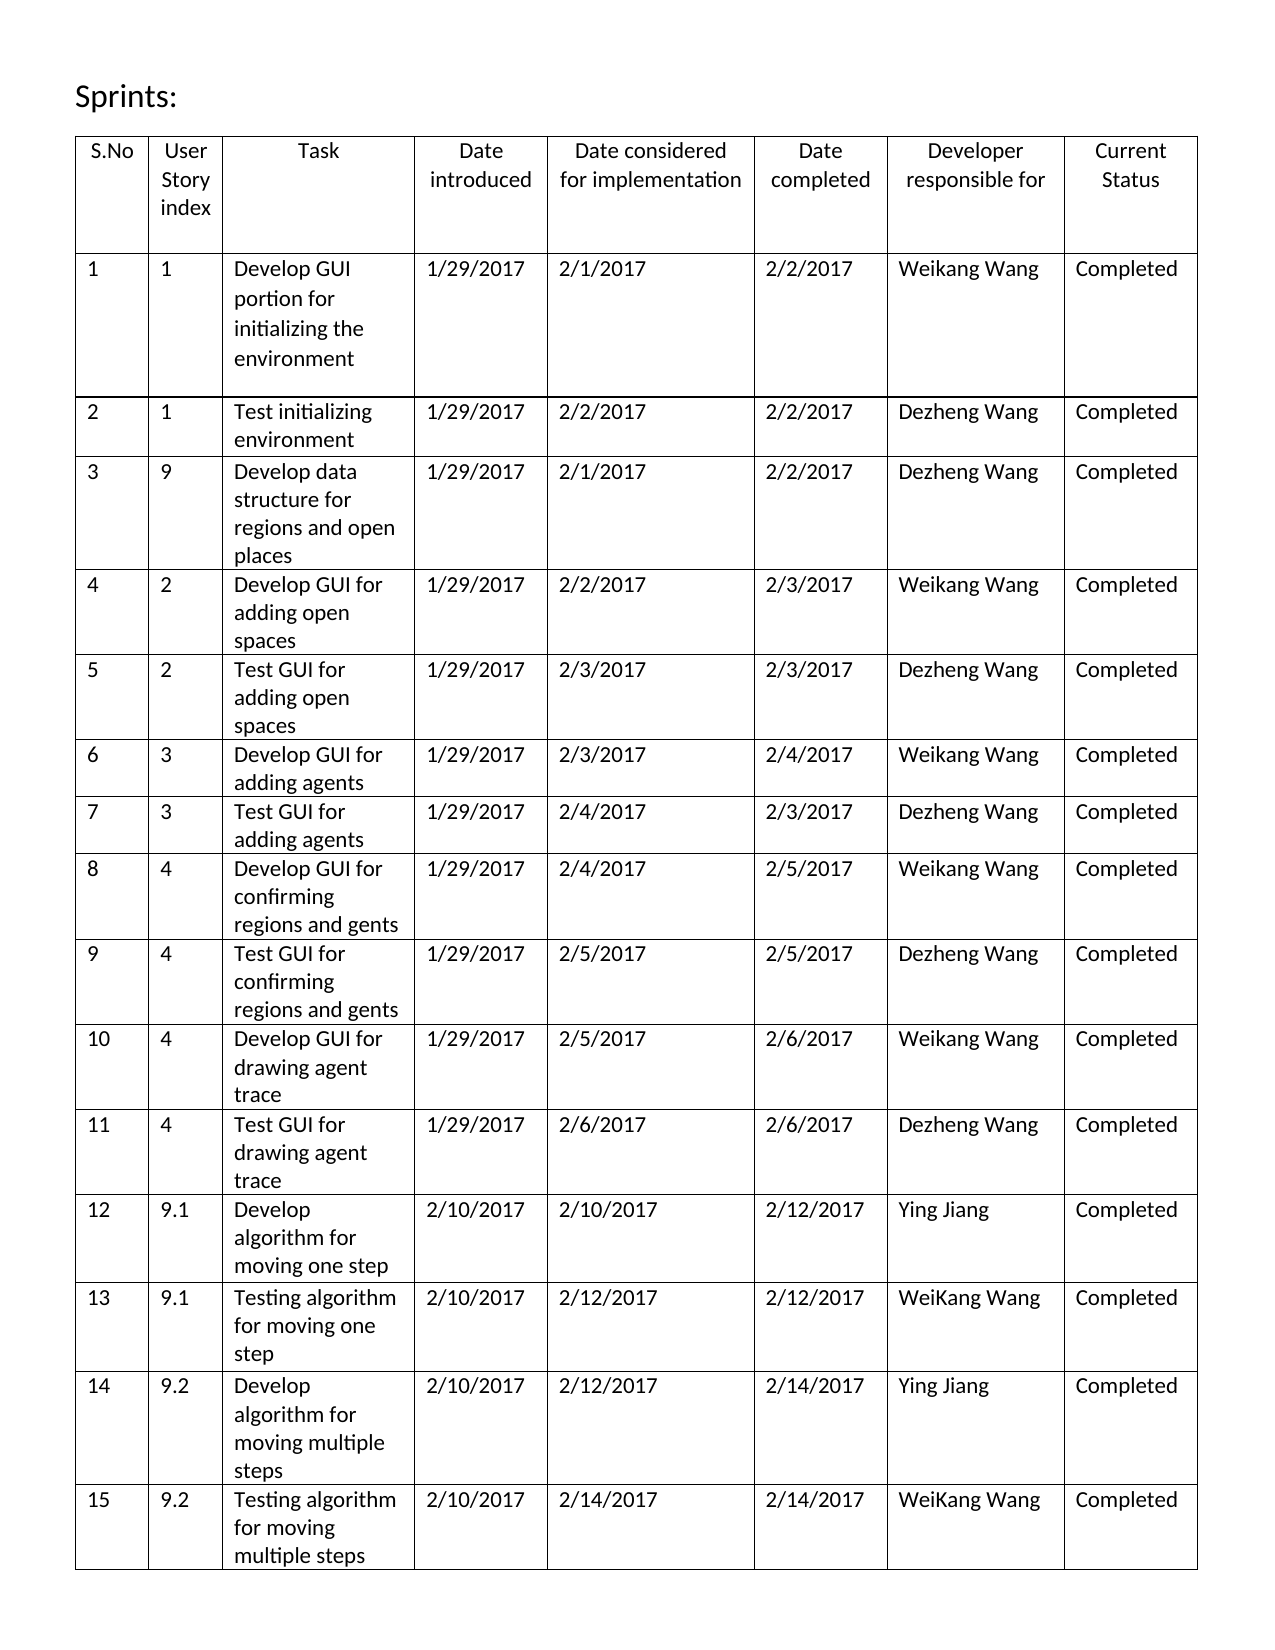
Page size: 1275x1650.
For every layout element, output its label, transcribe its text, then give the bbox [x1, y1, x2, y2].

table_cell 2/10/2017 [415, 1195, 547, 1282]
table_cell 9 [149, 457, 222, 569]
table_cell 2/5/2017 [755, 854, 887, 938]
table_cell Dezheng Wang [888, 1110, 1064, 1194]
table_cell 1/29/2017 [415, 1025, 547, 1109]
table_cell 1/29/2017 [415, 655, 547, 739]
table_cell 9.2 [149, 1485, 222, 1569]
table_cell 9.1 [149, 1195, 222, 1282]
table_cell 2/3/2017 [755, 570, 887, 654]
table_cell 5 [76, 655, 148, 739]
table_cell Develop GUI for confirming regions and gents [223, 854, 414, 938]
table_cell 2/2/2017 [548, 570, 754, 654]
table_cell Completed [1065, 655, 1197, 739]
table_cell Develop GUI for drawing agent trace [223, 1025, 414, 1109]
table_cell Completed [1065, 1025, 1197, 1109]
table_cell 2/2/2017 [755, 457, 887, 569]
table_cell 1 [76, 254, 148, 396]
table_cell Testing algorithm for moving multiple steps [223, 1485, 414, 1569]
table_cell 8 [76, 854, 148, 938]
table_cell Develop algorithm for moving multiple steps [223, 1372, 414, 1484]
table_cell Weikang Wang [888, 740, 1064, 796]
table_cell 1 [149, 398, 222, 456]
table_cell Completed [1065, 398, 1197, 456]
table_cell 1/29/2017 [415, 940, 547, 1023]
table_cell 3 [149, 797, 222, 853]
table_cell 2/5/2017 [548, 940, 754, 1023]
table_header Date completed [755, 137, 887, 253]
table_cell Testing algorithm for moving one step [223, 1283, 414, 1371]
table_cell Test GUI for confirming regions and gents [223, 940, 414, 1023]
table_cell 2/4/2017 [755, 740, 887, 796]
table_cell Completed [1065, 457, 1197, 569]
table_cell 2/3/2017 [755, 797, 887, 853]
table_cell Develop GUI for adding open spaces [223, 570, 414, 654]
table_cell 2/10/2017 [415, 1283, 547, 1371]
table_cell Dezheng Wang [888, 457, 1064, 569]
table_cell Completed [1065, 1195, 1197, 1282]
table_cell 2/5/2017 [548, 1025, 754, 1109]
table_cell 2/14/2017 [548, 1485, 754, 1569]
table_cell 2/12/2017 [548, 1372, 754, 1484]
table_cell 1 [149, 254, 222, 396]
table_cell Dezheng Wang [888, 797, 1064, 853]
table_cell 2/14/2017 [755, 1372, 887, 1484]
table_cell 1/29/2017 [415, 457, 547, 569]
table_cell 3 [149, 740, 222, 796]
table_cell 2/3/2017 [548, 740, 754, 796]
table_cell 4 [149, 854, 222, 938]
table_cell 2/12/2017 [755, 1195, 887, 1282]
table_cell Weikang Wang [888, 254, 1064, 396]
table_cell Develop GUI for adding agents [223, 740, 414, 796]
table_cell 2/3/2017 [548, 655, 754, 739]
table_cell Test initializing environment [223, 398, 414, 456]
table_cell 2/2/2017 [755, 254, 887, 396]
table_cell 4 [149, 940, 222, 1023]
table_header User Story index [149, 137, 222, 253]
table_cell 2/2/2017 [755, 398, 887, 456]
table_cell 2/6/2017 [755, 1025, 887, 1109]
table_cell 1/29/2017 [415, 254, 547, 396]
table_cell Weikang Wang [888, 854, 1064, 938]
table_cell 1/29/2017 [415, 854, 547, 938]
table_cell Weikang Wang [888, 570, 1064, 654]
table_cell 2 [149, 655, 222, 739]
table_cell 2/10/2017 [415, 1372, 547, 1484]
table_cell 3 [76, 457, 148, 569]
table_cell 12 [76, 1195, 148, 1282]
table_cell Test GUI for drawing agent trace [223, 1110, 414, 1194]
table_cell Dezheng Wang [888, 655, 1064, 739]
table_cell Develop GUI portion for initializing the environment [223, 254, 414, 396]
table_cell 1/29/2017 [415, 740, 547, 796]
table_cell 9.1 [149, 1283, 222, 1371]
table_cell 2/5/2017 [755, 940, 887, 1023]
table_cell 15 [76, 1485, 148, 1569]
table_cell 2/1/2017 [548, 254, 754, 396]
table_cell 9.2 [149, 1372, 222, 1484]
table_cell 2/12/2017 [755, 1283, 887, 1371]
table_cell WeiKang Wang [888, 1283, 1064, 1371]
table_cell 2/2/2017 [548, 398, 754, 456]
table_cell 4 [149, 1025, 222, 1109]
table_cell 2 [76, 398, 148, 456]
table_cell Completed [1065, 740, 1197, 796]
table_cell 2/4/2017 [548, 854, 754, 938]
table_cell 1/29/2017 [415, 1110, 547, 1194]
table_header Date introduced [415, 137, 547, 253]
table_cell 2/10/2017 [415, 1485, 547, 1569]
table_cell 2/12/2017 [548, 1283, 754, 1371]
table_cell WeiKang Wang [888, 1485, 1064, 1569]
table_cell 10 [76, 1025, 148, 1109]
text Sprints: [75, 75, 1200, 116]
table_cell Dezheng Wang [888, 398, 1064, 456]
table_cell Test GUI for adding open spaces [223, 655, 414, 739]
table_cell 13 [76, 1283, 148, 1371]
table_cell Completed [1065, 1372, 1197, 1484]
table_cell Ying Jiang [888, 1195, 1064, 1282]
table_cell Completed [1065, 570, 1197, 654]
table_header Date considered for implementation [548, 137, 754, 253]
table_cell Dezheng Wang [888, 940, 1064, 1023]
table_cell Completed [1065, 797, 1197, 853]
table_header Task [223, 137, 414, 253]
table_cell 4 [149, 1110, 222, 1194]
table_cell 1/29/2017 [415, 570, 547, 654]
table_cell 7 [76, 797, 148, 853]
table_cell 1/29/2017 [415, 398, 547, 456]
table_cell Completed [1065, 940, 1197, 1023]
table_cell Weikang Wang [888, 1025, 1064, 1109]
table_cell 2/6/2017 [755, 1110, 887, 1194]
table_cell 9 [76, 940, 148, 1023]
table_cell Completed [1065, 854, 1197, 938]
table_cell 6 [76, 740, 148, 796]
table_cell 11 [76, 1110, 148, 1194]
table_header Current Status [1065, 137, 1197, 253]
table_cell 2 [149, 570, 222, 654]
table_cell Ying Jiang [888, 1372, 1064, 1484]
table_cell 2/6/2017 [548, 1110, 754, 1194]
table_cell 14 [76, 1372, 148, 1484]
table_cell Completed [1065, 254, 1197, 396]
table_header S.No [76, 137, 148, 253]
table_cell 4 [76, 570, 148, 654]
table_cell Develop algorithm for moving one step [223, 1195, 414, 1282]
table_cell Completed [1065, 1485, 1197, 1569]
table_cell 2/3/2017 [755, 655, 887, 739]
table_cell 2/1/2017 [548, 457, 754, 569]
table_cell 2/10/2017 [548, 1195, 754, 1282]
table_header Developer responsible for [888, 137, 1064, 253]
table_cell 1/29/2017 [415, 797, 547, 853]
table_cell Completed [1065, 1110, 1197, 1194]
table_cell Test GUI for adding agents [223, 797, 414, 853]
table_cell 2/4/2017 [548, 797, 754, 853]
table_cell Completed [1065, 1283, 1197, 1371]
table_cell Develop data structure for regions and open places [223, 457, 414, 569]
table_cell 2/14/2017 [755, 1485, 887, 1569]
